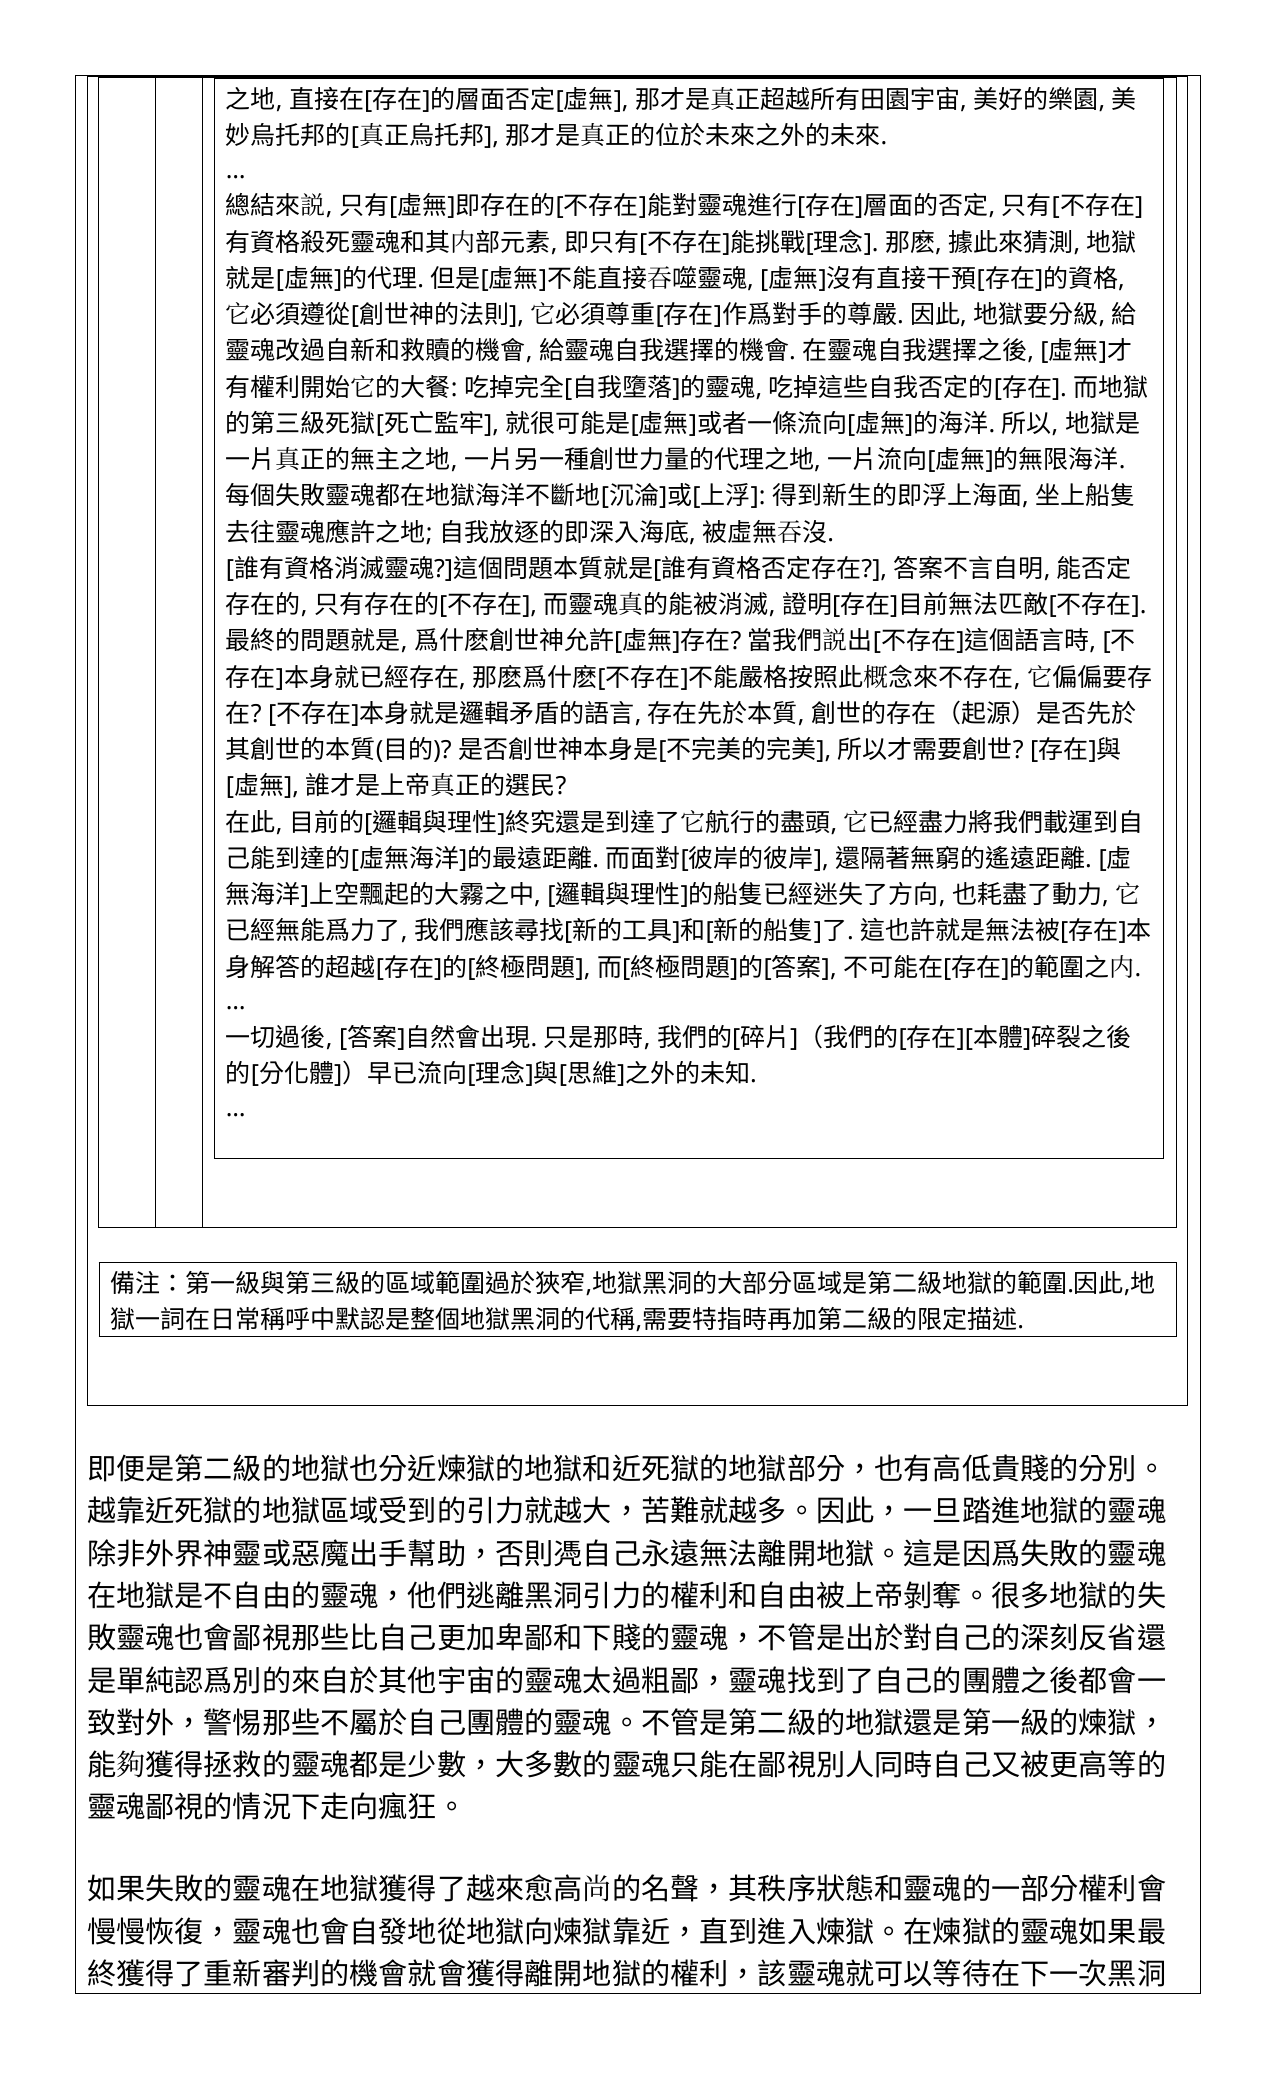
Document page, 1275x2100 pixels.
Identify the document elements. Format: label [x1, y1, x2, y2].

table_header [76, 76, 1200, 1993]
